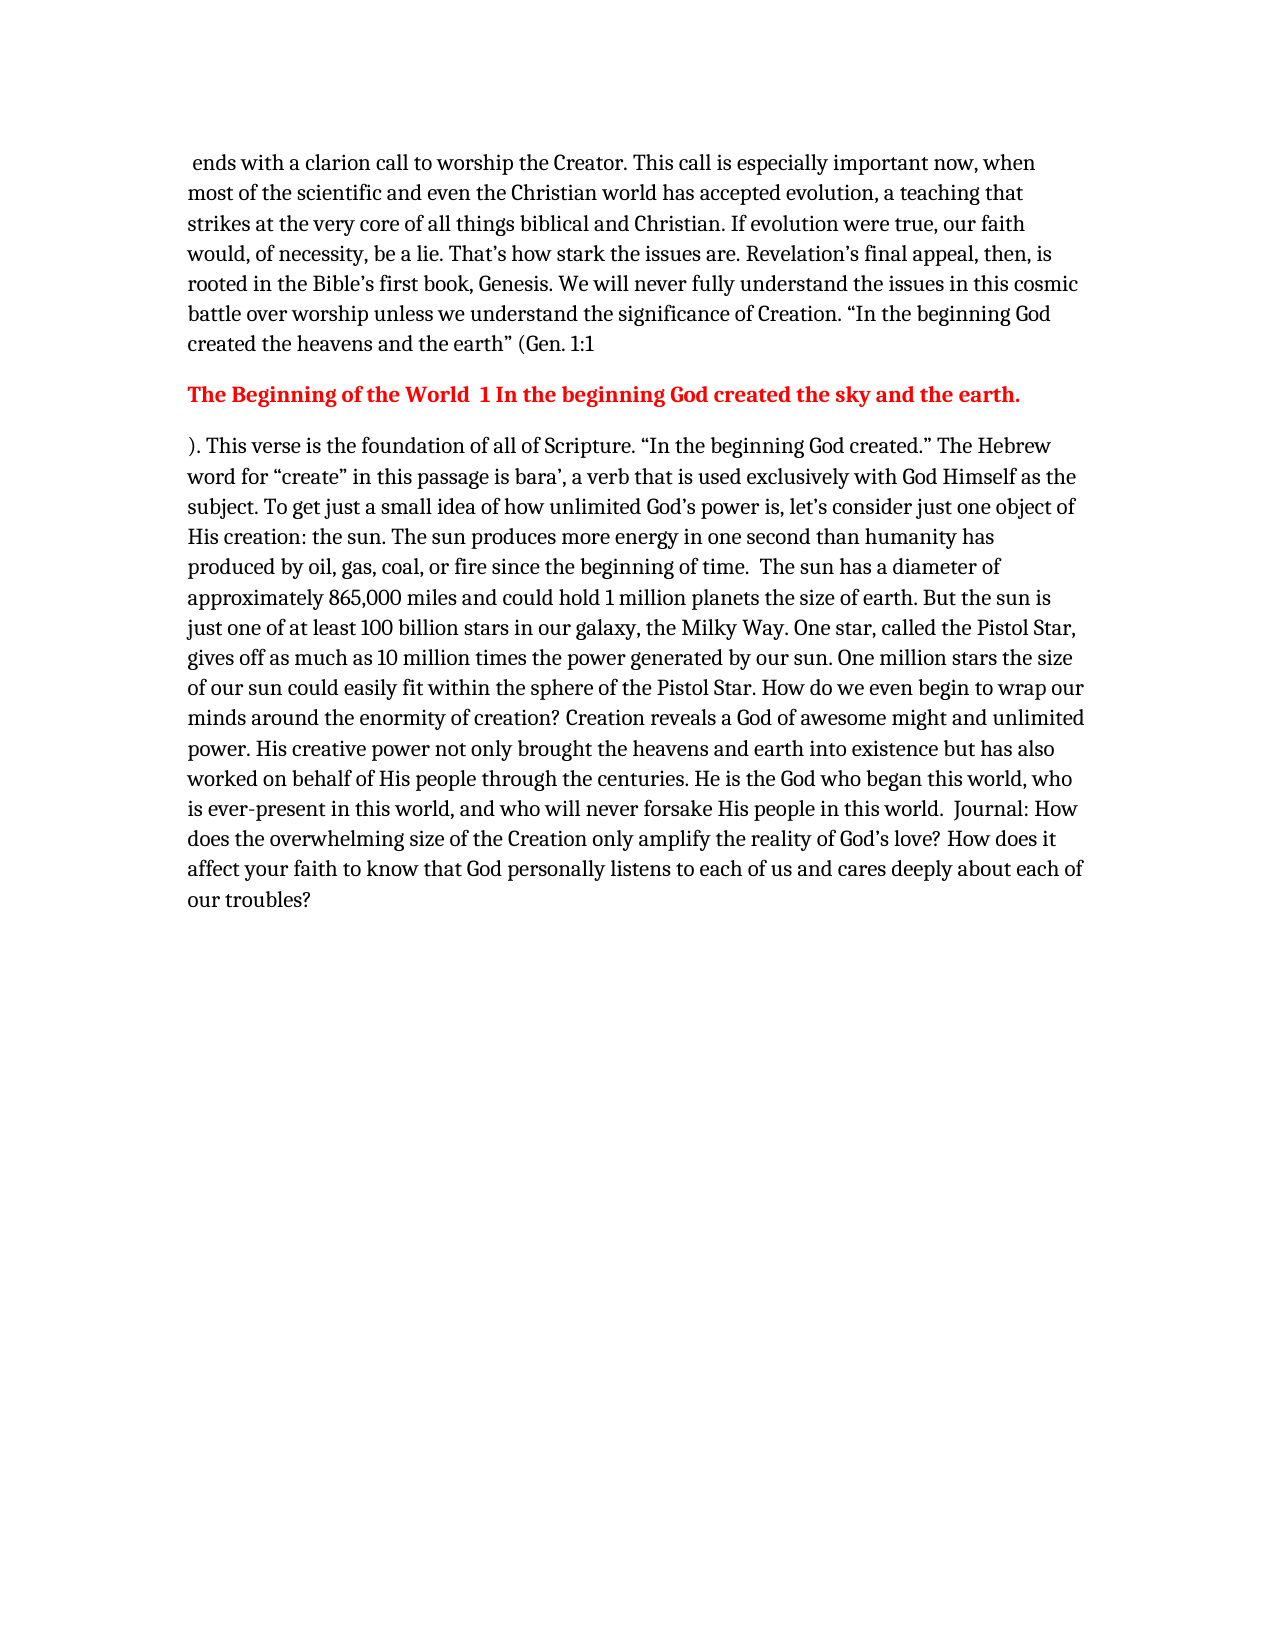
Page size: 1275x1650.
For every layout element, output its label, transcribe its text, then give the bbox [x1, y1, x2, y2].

text ends with a clarion call to worship the Creator. This call is especially important now, when most of the scientific and even the Christian world has accepted evolution, a teaching that strikes at the very core of all things biblical and Christian. If evolution were true, our faith would, of necessity, be a lie. That’s how stark the issues are. Revelation’s final appeal, then, is rooted in the Bible’s first book, Genesis. We will never fully understand the issues in this cosmic battle over worship unless we understand the significance of Creation. “In the beginning God created the heavens and the earth” (Gen. 1:1 [187, 150, 1087, 358]
text ). This verse is the foundation of all of Scripture. “In the beginning God created.” The Hebrew word for “create” in this passage is bara’, a verb that is used exclusively with God Himself as the subject. To get just a small idea of how unlimited God’s power is, let’s consider just one object of His creation: the sun. The sun produces more energy in one second than humanity has produced by oil, gas, coal, or fire since the beginning of time. The sun has a diameter of approximately 865,000 miles and could hold 1 million planets the size of earth. But the sun is just one of at least 100 billion stars in our galaxy, the Milky Way. One star, called the Pistol Star, gives off as much as 10 million times the power generated by our sun. One million stars the size of our sun could easily fit within the sphere of the Pistol Star. How do we even begin to wrap our minds around the enormity of creation? Creation reveals a God of awesome might and unlimited power. His creative power not only brought the heavens and earth into existence but has also worked on behalf of His people through the centuries. He is the God who began this world, who is ever-present in this world, and who will never forsake His people in this world. Journal: How does the overwhelming size of the Creation only amplify the reality of God’s love? How does it affect your faith to know that God personally listens to each of us and cares deeply about each of our troubles? [187, 433, 1087, 943]
text The Beginning of the World 1 In the beginning God created the sky and the earth. [187, 382, 1087, 409]
